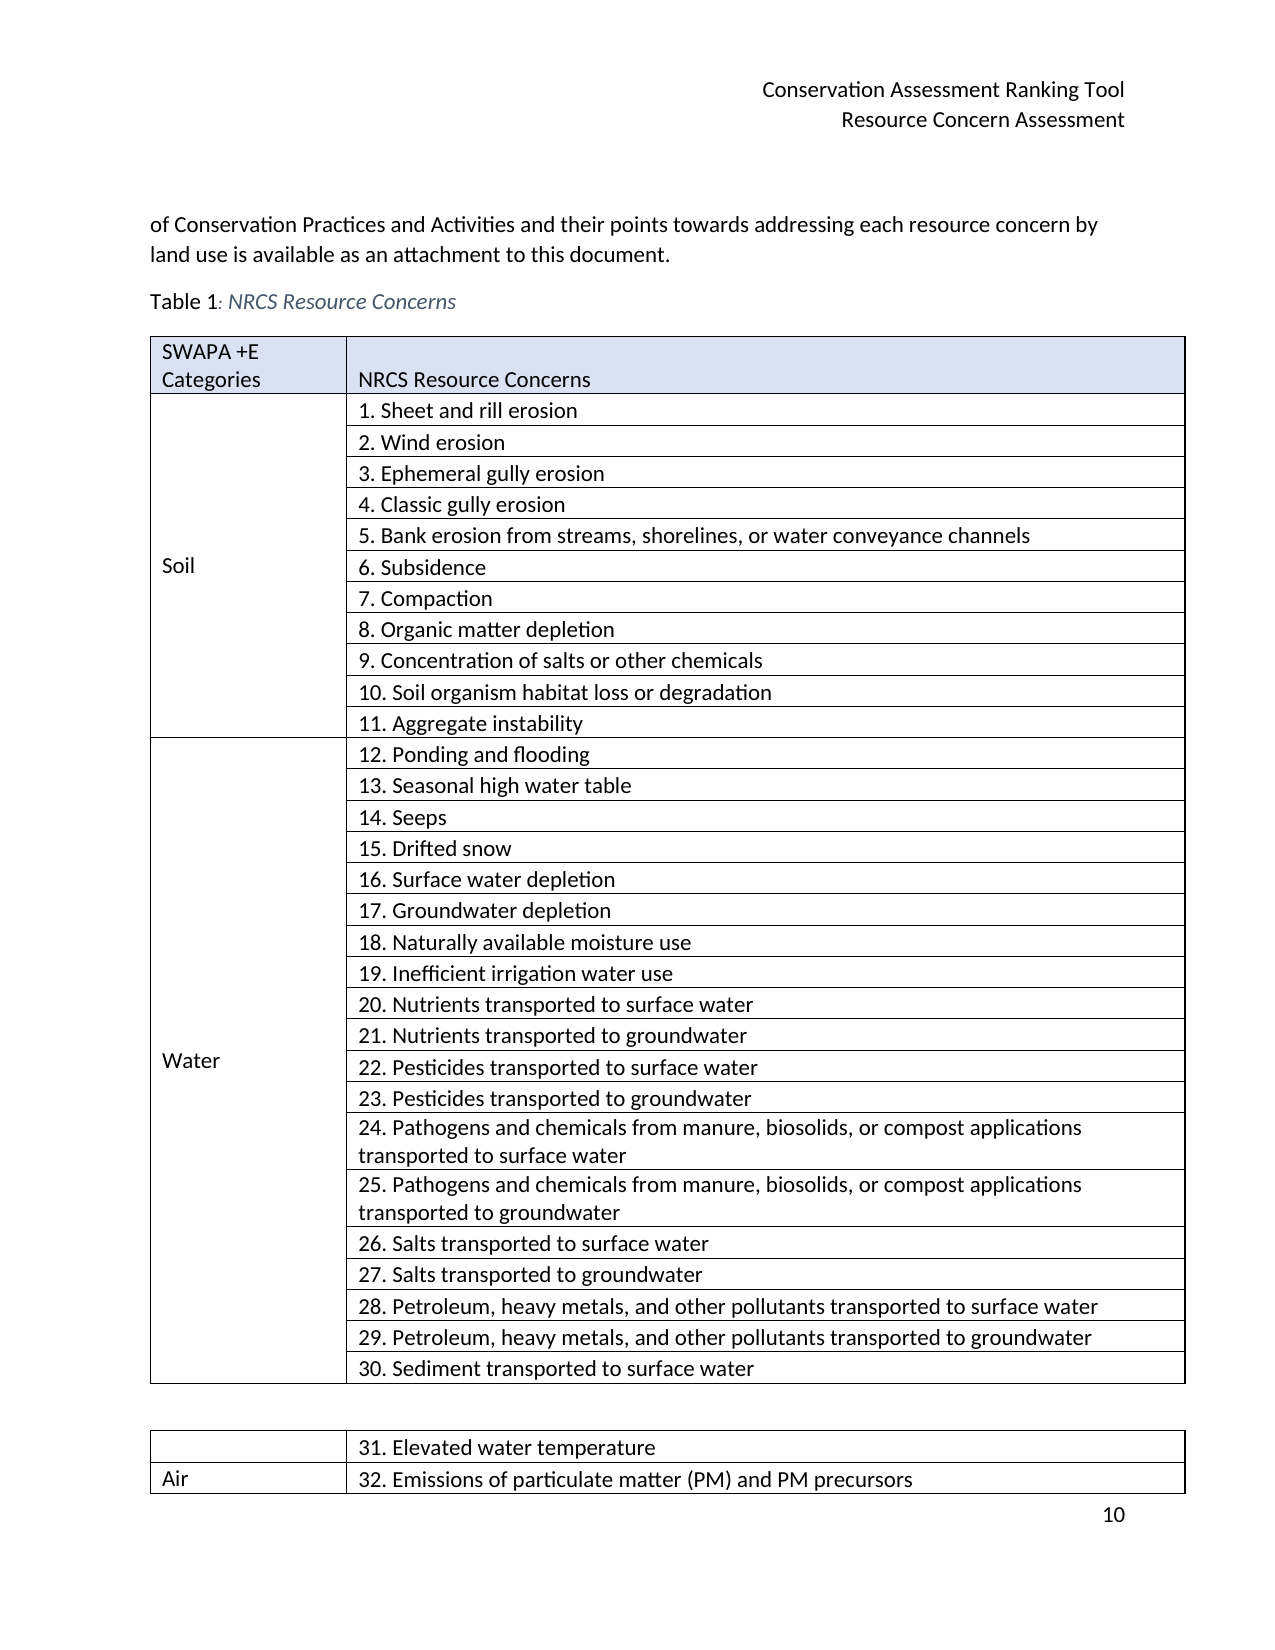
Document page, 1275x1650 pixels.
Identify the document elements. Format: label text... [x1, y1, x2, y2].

table_cell 24. Pathogens and chemicals from manure, biosolids, or compost applications transported to surface water [347, 1113, 1184, 1169]
table_cell 10. Soil organism habitat loss or degradation [347, 676, 1184, 706]
table_cell Air [151, 1463, 346, 1493]
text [150, 210, 1125, 268]
table_cell 16. Surface water depletion [347, 863, 1184, 893]
table_cell 12. Ponding and flooding [347, 738, 1184, 768]
table_cell 14. Seeps [347, 801, 1184, 831]
table_cell 4. Classic gully erosion [347, 488, 1184, 518]
table_cell Soil [151, 394, 346, 737]
table_cell 26. Salts transported to surface water [347, 1227, 1184, 1257]
table_cell 6. Subsidence [347, 551, 1184, 581]
table_cell 28. Petroleum, heavy metals, and other pollutants transported to surface water [347, 1290, 1184, 1320]
table_cell 32. Emissions of particulate matter (PM) and PM precursors [347, 1463, 1184, 1493]
table_cell 17. Groundwater depletion [347, 894, 1184, 924]
table_cell 5. Bank erosion from streams, shorelines, or water conveyance channels [347, 519, 1184, 549]
table_cell 13. Seasonal high water table [347, 769, 1184, 799]
table_header NRCS Resource Concerns [347, 337, 1184, 393]
table_cell Water [151, 738, 346, 1382]
table_header SWAPA +E Categories [151, 337, 346, 393]
table_cell 18. Naturally available moisture use [347, 926, 1184, 956]
table_cell 30. Sediment transported to surface water [347, 1352, 1184, 1382]
table_cell 22. Pesticides transported to surface water [347, 1051, 1184, 1081]
table_cell 3. Ephemeral gully erosion [347, 457, 1184, 487]
table_cell 9. Concentration of salts or other chemicals [347, 644, 1184, 674]
table_cell 21. Nutrients transported to groundwater [347, 1019, 1184, 1049]
table_cell 20. Nutrients transported to surface water [347, 988, 1184, 1018]
table_cell 25. Pathogens and chemicals from manure, biosolids, or compost applications transported to groundwater [347, 1170, 1184, 1226]
table_header 31. Elevated water temperature [347, 1431, 1184, 1462]
table_cell 29. Petroleum, heavy metals, and other pollutants transported to groundwater [347, 1321, 1184, 1351]
table_cell 23. Pesticides transported to groundwater [347, 1082, 1184, 1112]
table_cell 15. Drifted snow [347, 832, 1184, 862]
table_cell 2. Wind erosion [347, 426, 1184, 456]
table_cell 11. Aggregate instability [347, 707, 1184, 737]
table_cell 1. Sheet and rill erosion [347, 394, 1184, 424]
table_cell 19. Inefficient irrigation water use [347, 957, 1184, 987]
table_header [151, 1431, 346, 1462]
table_cell 27. Salts transported to groundwater [347, 1259, 1184, 1289]
table_cell 8. Organic matter depletion [347, 613, 1184, 643]
text Table 1: NRCS Resource Concerns [150, 287, 1125, 315]
table_cell 7. Compaction [347, 582, 1184, 612]
